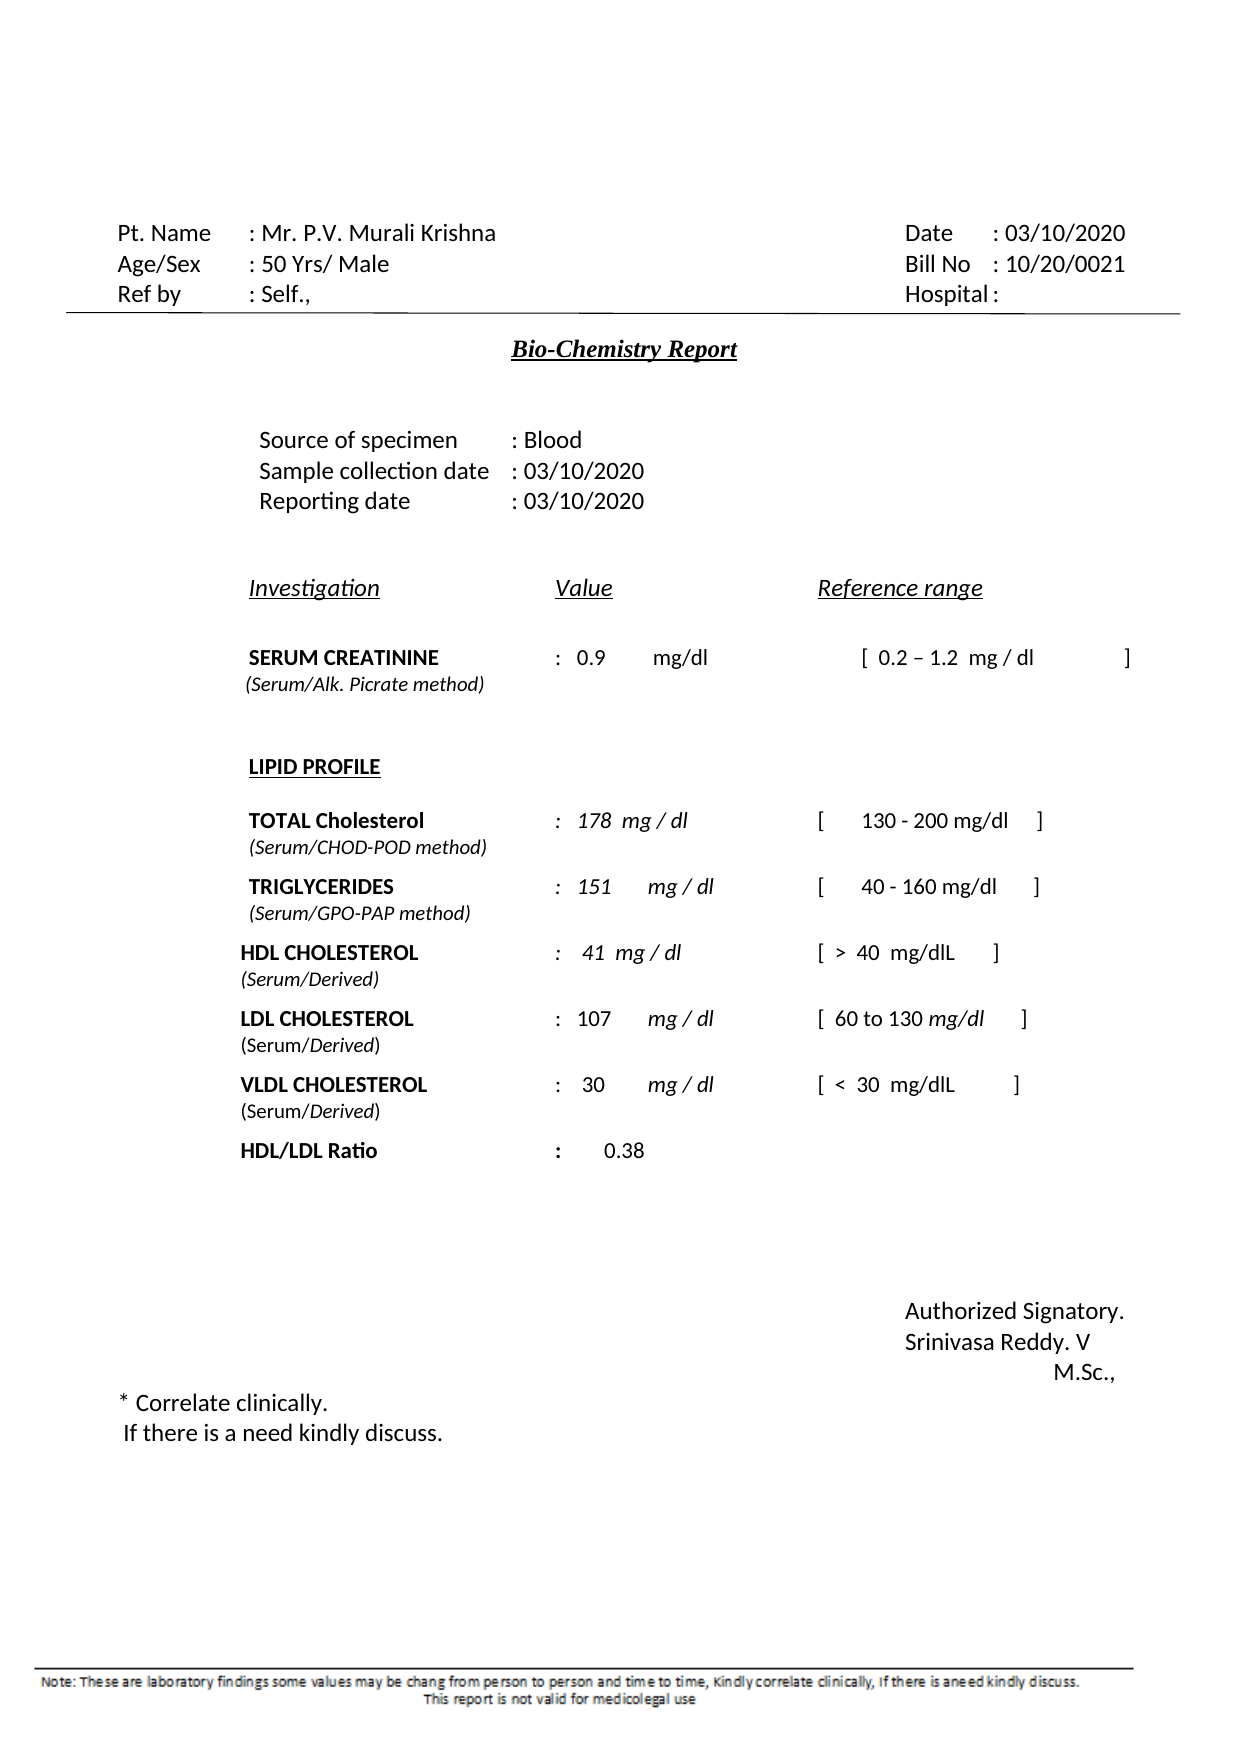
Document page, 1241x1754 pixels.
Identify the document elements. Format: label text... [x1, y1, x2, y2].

text If there is a need kindly discuss. [74, 1417, 1210, 1448]
text * Correlate clinically. [74, 1387, 1210, 1417]
text SERUM CREATININE : 0.9 mg/dl [ 0.2 – 1.2 mg / dl ] [205, 643, 1210, 671]
text HDL CHOLESTEROL : 41 mg / dl [ > 40 mg/dlL ] [197, 938, 1210, 966]
text Source of specimen : Blood [259, 424, 1210, 455]
text (Serum/GPO-PAP method) [205, 900, 1210, 926]
text HDL/LDL Ratio : 0.38 [197, 1137, 1210, 1165]
text M.Sc., [992, 1356, 1210, 1387]
text Srinivasa Reddy. V [861, 1326, 1210, 1356]
text (Serum/Derived) [197, 1032, 1210, 1058]
text VLDL CHOLESTEROL : 30 mg / dl [ < 30 mg/dlL ] [197, 1071, 1210, 1098]
text Ref by : Self., Hospital : [74, 278, 1210, 309]
text LIPID PROFILE [162, 752, 1210, 781]
picture [30, 1665, 1137, 1709]
text TRIGLYCERIDES : 151 mg / dl [ 40 - 160 mg/dl ] [205, 872, 1210, 900]
text Bio-Chemistry Report [467, 334, 1210, 363]
text (Serum/Derived) [197, 966, 1210, 992]
text (Serum/CHOD-POD method) [205, 834, 1210, 859]
text LDL CHOLESTEROL : 107 mg / dl [ 60 to 130 mg/dl ] [197, 1004, 1210, 1032]
text Investigation Value Reference range [205, 572, 1210, 602]
text Sample collection date : 03/10/2020 [259, 455, 1210, 485]
text (Serum/Alk. Picrate method) [196, 671, 1210, 696]
text TOTAL Cholesterol : 178 mg / dl [ 130 - 200 mg/dl ] [205, 806, 1210, 834]
text Reporting date : 03/10/2020 [259, 485, 1210, 516]
text (Serum/Derived) [197, 1098, 1210, 1124]
text Authorized Signatory. [905, 1295, 1210, 1326]
text Age/Sex : 50 Yrs/ Male Bill No : 10/20/0021 [74, 248, 1210, 278]
text Pt. Name : Mr. P.V. Murali Krishna Date : 03/10/2020 [74, 217, 1210, 248]
